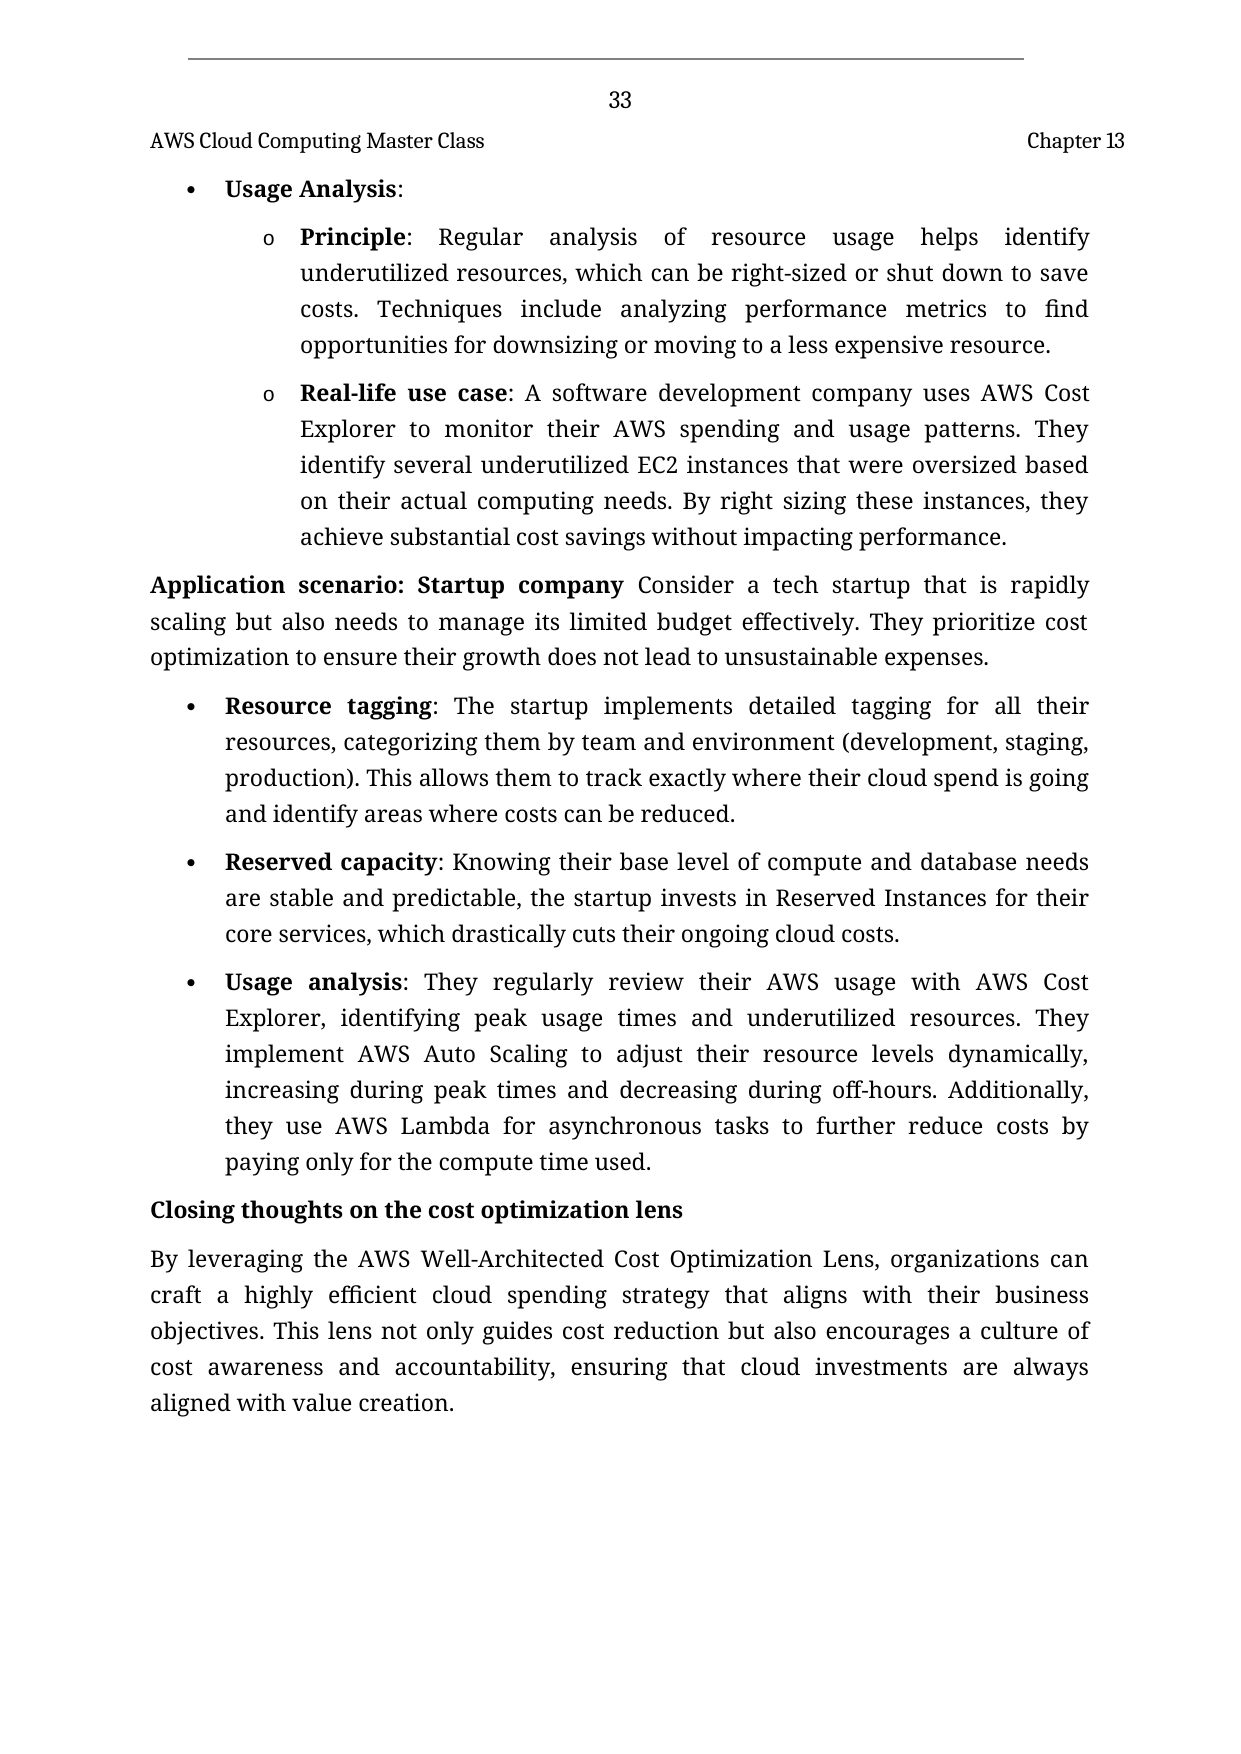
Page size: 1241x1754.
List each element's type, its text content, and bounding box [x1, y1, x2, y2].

text Closing thoughts on the cost optimization lens [150, 1194, 1090, 1226]
list Usage Analysis: [187, 173, 1090, 204]
list Principle: Regular analysis of resource usage helps identify underutilized resources, which can be right-sized or shut down to save costs. Techniques include analyzing performance metrics to find opportunities for downsizing or moving to a less expensive resource. [262, 221, 1090, 360]
list Reserved capacity: Knowing their base level of compute and database needs are stable and predictable, the startup invests in Reserved Instances for their core services, which drastically cuts their ongoing cloud costs. [187, 846, 1090, 949]
text Application scenario: Startup company Consider a tech startup that is rapidly scaling but also needs to manage its limited budget effectively. They prioritize cost optimization to ensure their growth does not lead to unsustainable expenses. [150, 569, 1090, 673]
text By leveraging the AWS Well-Architected Cost Optimization Lens, organizations can craft a highly efficient cloud spending strategy that aligns with their business objectives. This lens not only guides cost reduction but also encourages a culture of cost awareness and accountability, ensuring that cloud investments are always aligned with value creation. [150, 1243, 1090, 1418]
list Usage analysis: They regularly review their AWS usage with AWS Cost Explorer, identifying peak usage times and underutilized resources. They implement AWS Auto Scaling to adjust their resource levels dynamically, increasing during peak times and decreasing during off-hours. Additionally, they use AWS Lambda for asynchronous tasks to further reduce costs by paying only for the compute time used. [187, 966, 1090, 1177]
list Real-life use case: A software development company uses AWS Cost Explorer to monitor their AWS spending and usage patterns. They identify several underutilized EC2 instances that were oversized based on their actual computing needs. By right sizing these instances, they achieve substantial cost savings without impacting performance. [262, 377, 1090, 552]
list Resource tagging: The startup implements detailed tagging for all their resources, categorizing them by team and environment (development, staging, production). This allows them to track exactly where their cloud spend is going and identify areas where costs can be reduced. [187, 690, 1090, 829]
